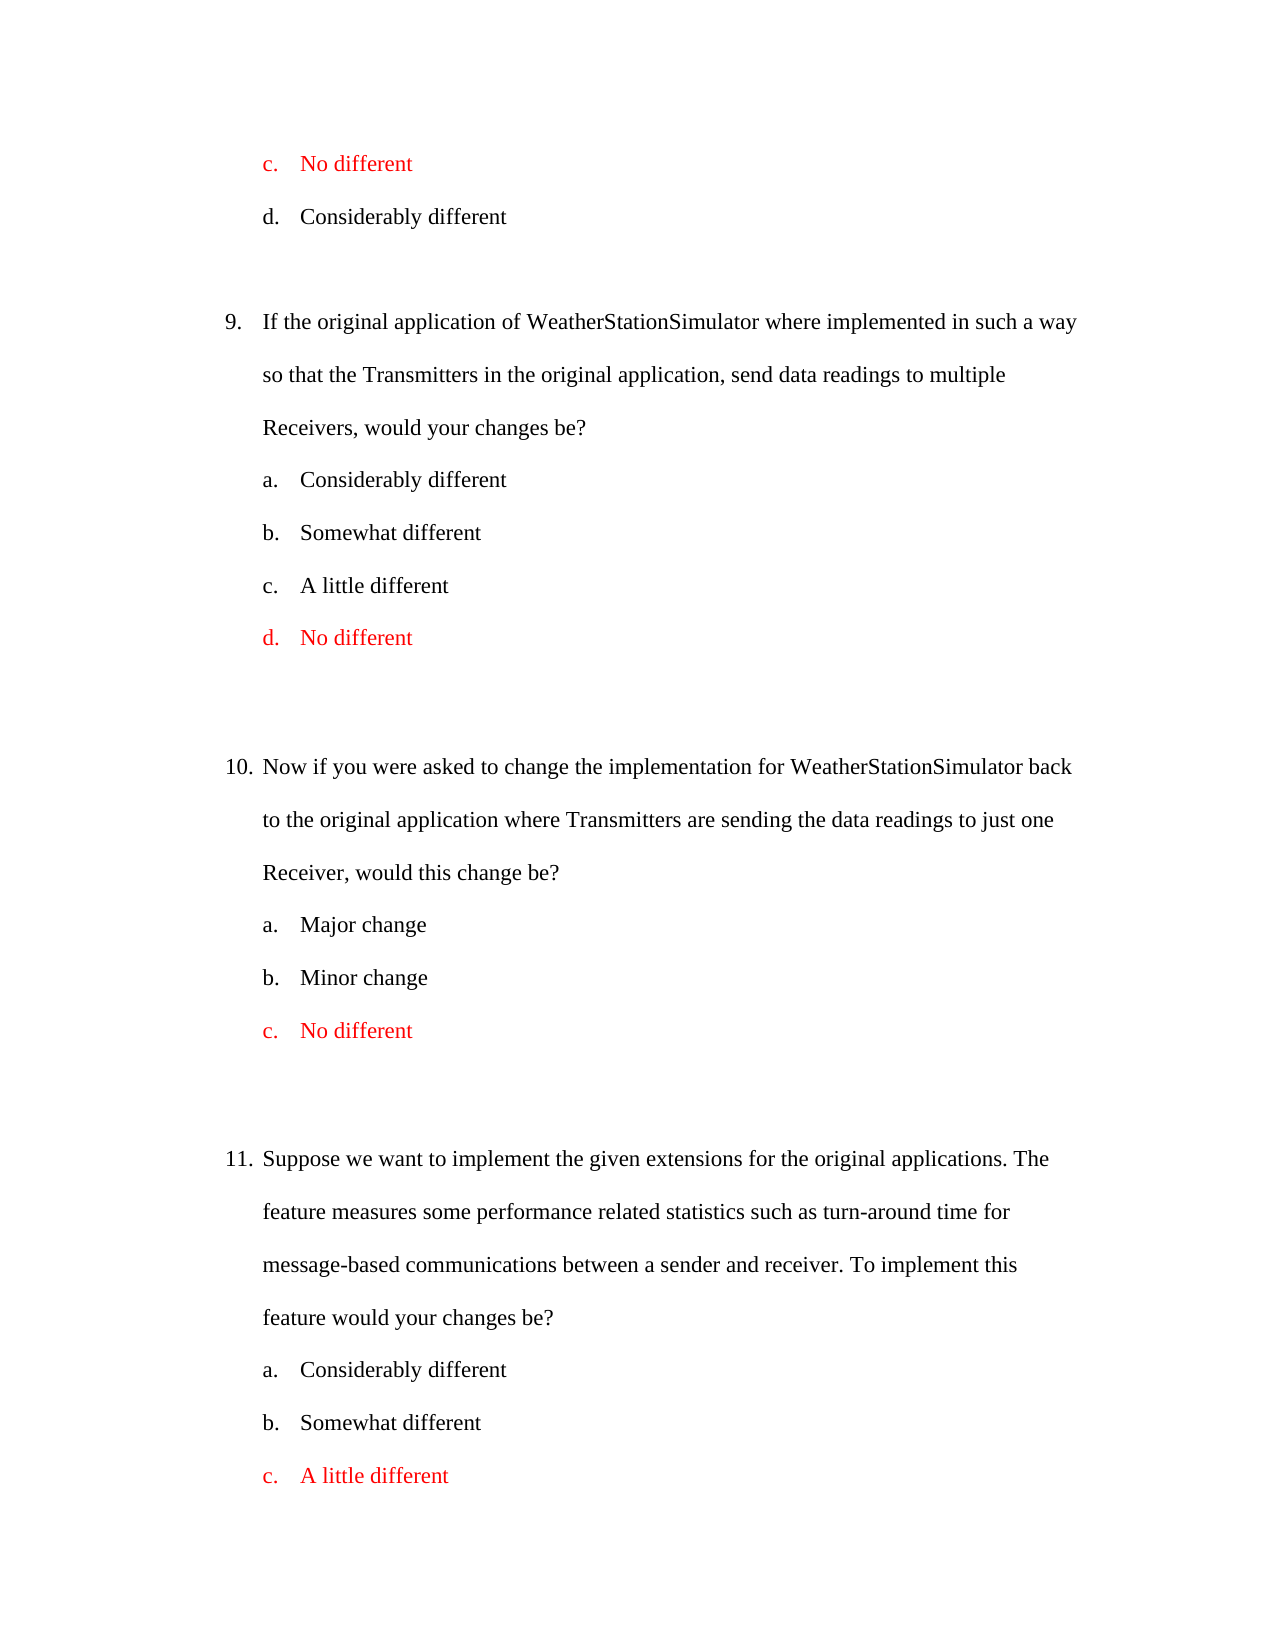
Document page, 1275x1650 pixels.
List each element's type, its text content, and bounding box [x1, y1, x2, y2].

list Considerably different [262, 466, 1087, 493]
list No different [262, 624, 1087, 651]
list Minor change [262, 964, 1087, 990]
list Suppose we want to implement the given extensions for the original applications. The feature measures some performance related statistics such as turn-around time for message-based communications between a sender and receiver. To implement this feature would your changes be? [225, 1145, 1087, 1330]
list No different [262, 1017, 1087, 1043]
list Considerably different [262, 203, 1087, 229]
list No different [262, 150, 1087, 176]
list Considerably different [262, 1356, 1087, 1383]
list A little different [262, 1462, 1087, 1488]
list Now if you were asked to change the implementation for WeatherStationSimulator back to the original application where Transmitters are sending the data readings to just one Receiver, would this change be? [225, 753, 1087, 885]
list Somewhat different [262, 519, 1087, 545]
list Somewhat different [262, 1409, 1087, 1435]
list If the original application of WeatherStationSimulator where implemented in such a way so that the Transmitters in the original application, send data readings to multiple Receivers, would your changes be? [225, 308, 1087, 440]
list A little different [262, 572, 1087, 598]
list Major change [262, 911, 1087, 938]
